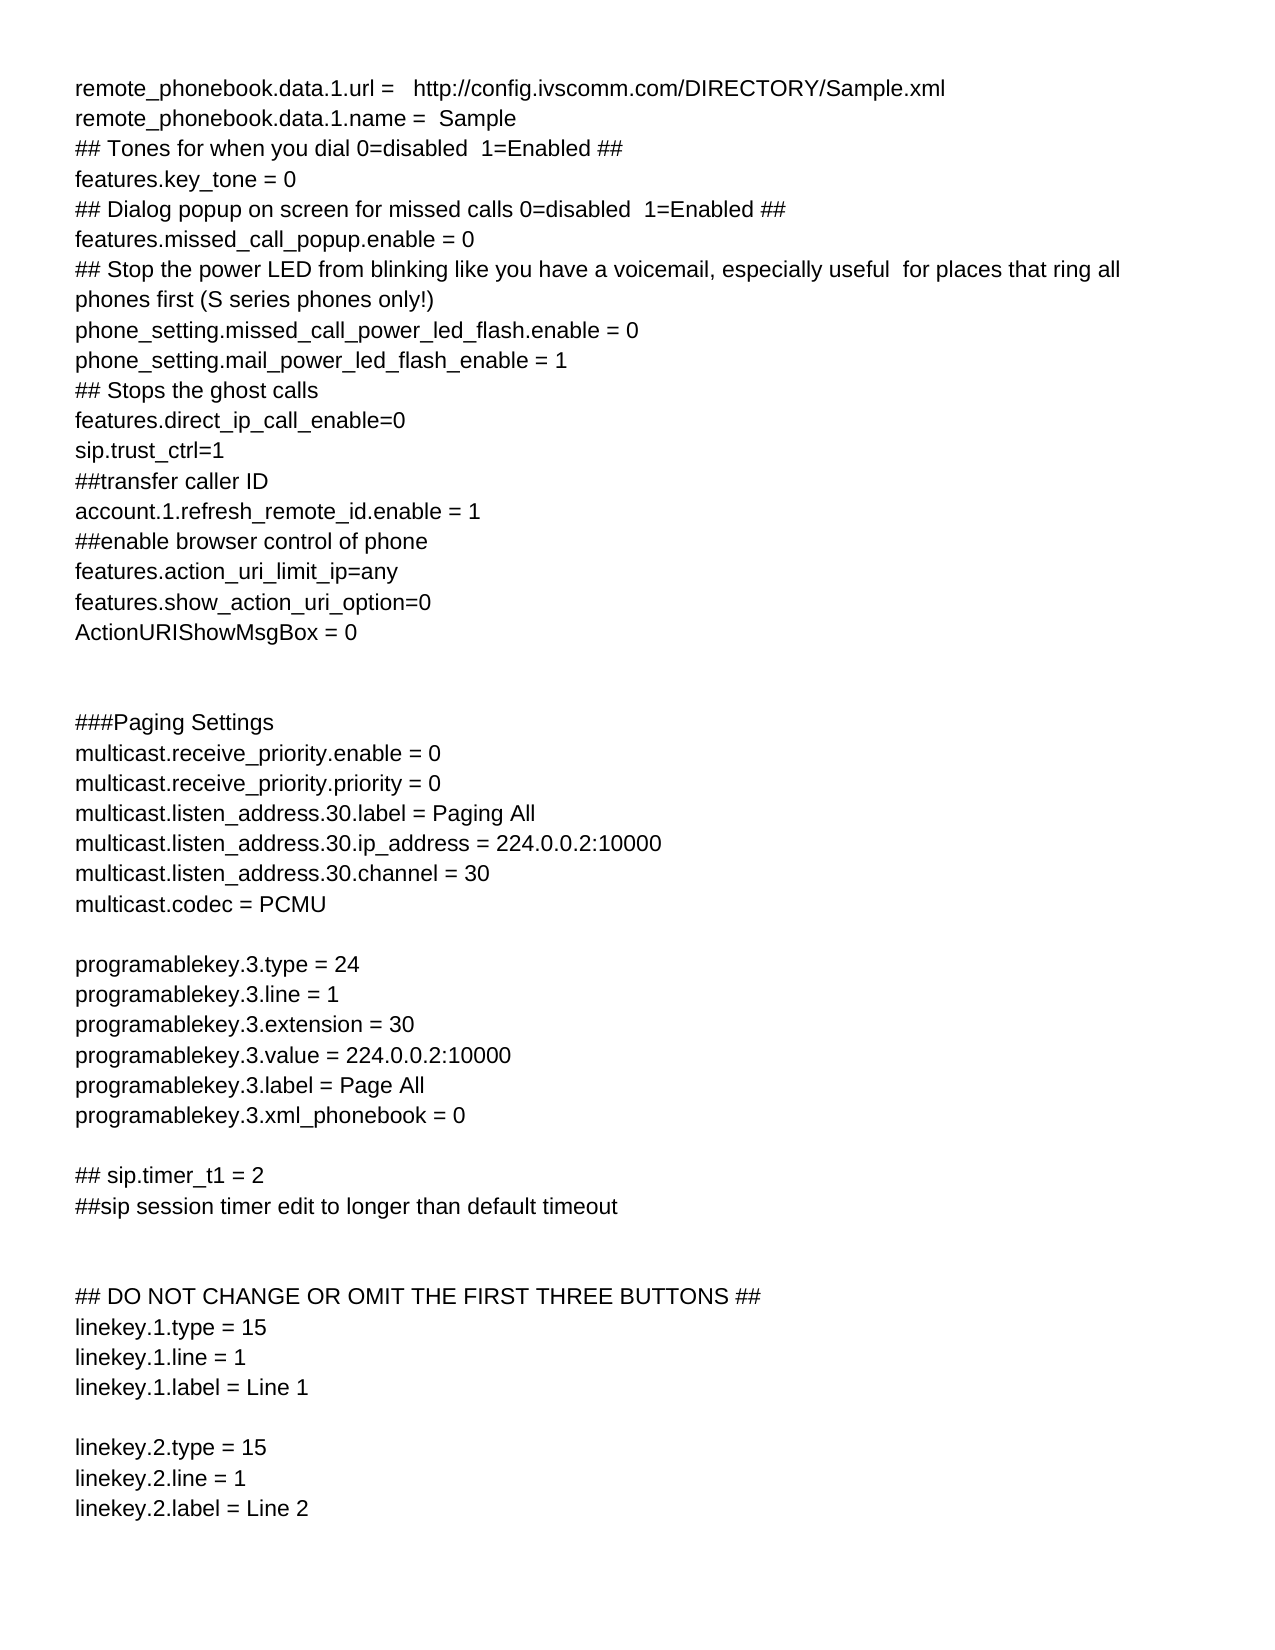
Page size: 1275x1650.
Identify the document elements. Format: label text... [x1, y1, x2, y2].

text multicast.listen_address.30.channel = 30 [75, 860, 1200, 887]
text ##sip session timer edit to longer than default timeout [75, 1193, 1200, 1219]
text remote_phonebook.data.1.name = Sample [75, 105, 1200, 132]
text linekey.1.label = Line 1 [75, 1374, 1200, 1400]
text programablekey.3.value = 224.0.0.2:10000 [75, 1042, 1200, 1068]
text phone_setting.mail_power_led_flash_enable = 1 [75, 347, 1200, 373]
text account.1.refresh_remote_id.enable = 1 [75, 498, 1200, 524]
text linekey.2.type = 15 [75, 1434, 1200, 1461]
text sip.trust_ctrl=1 [75, 437, 1200, 464]
text features.action_uri_limit_ip=any [75, 558, 1200, 585]
text linekey.2.label = Line 2 [75, 1495, 1200, 1521]
text linekey.1.line = 1 [75, 1344, 1200, 1370]
text programablekey.3.extension = 30 [75, 1011, 1200, 1038]
text ActionURIShowMsgBox = 0 [75, 619, 1200, 645]
text programablekey.3.xml_phonebook = 0 [75, 1102, 1200, 1128]
text multicast.listen_address.30.label = Paging All [75, 800, 1200, 826]
text linekey.2.line = 1 [75, 1464, 1200, 1491]
text multicast.listen_address.30.ip_address = 224.0.0.2:10000 [75, 830, 1200, 857]
text programablekey.3.label = Page All [75, 1072, 1200, 1098]
text ## Dialog popup on screen for missed calls 0=disabled 1=Enabled ## [75, 196, 1200, 222]
text features.key_tone = 0 [75, 166, 1200, 192]
text features.direct_ip_call_enable=0 [75, 407, 1200, 434]
text programablekey.3.type = 24 [75, 951, 1200, 977]
text multicast.receive_priority.priority = 0 [75, 770, 1200, 796]
text features.show_action_uri_option=0 [75, 588, 1200, 615]
text programablekey.3.line = 1 [75, 981, 1200, 1008]
text ## DO NOT CHANGE OR OMIT THE FIRST THREE BUTTONS ## [75, 1283, 1200, 1310]
text remote_phonebook.data.1.url = http://config.ivscomm.com/DIRECTORY/Sample.xml [75, 75, 1200, 101]
text ## Stop the power LED from blinking like you have a voicemail, especially useful for places that ring all phones first (S series phones only!) [75, 256, 1200, 313]
text ## Stops the ghost calls [75, 377, 1200, 403]
text ###Paging Settings [75, 709, 1200, 736]
text ## Tones for when you dial 0=disabled 1=Enabled ## [75, 135, 1200, 162]
text ## sip.timer_t1 = 2 [75, 1162, 1200, 1189]
text phone_setting.missed_call_power_led_flash.enable = 0 [75, 317, 1200, 343]
text multicast.receive_priority.enable = 0 [75, 739, 1200, 766]
text ##transfer caller ID [75, 468, 1200, 494]
text multicast.codec = PCMU [75, 891, 1200, 917]
text ##enable browser control of phone [75, 528, 1200, 554]
text linekey.1.type = 15 [75, 1313, 1200, 1340]
text features.missed_call_popup.enable = 0 [75, 226, 1200, 252]
